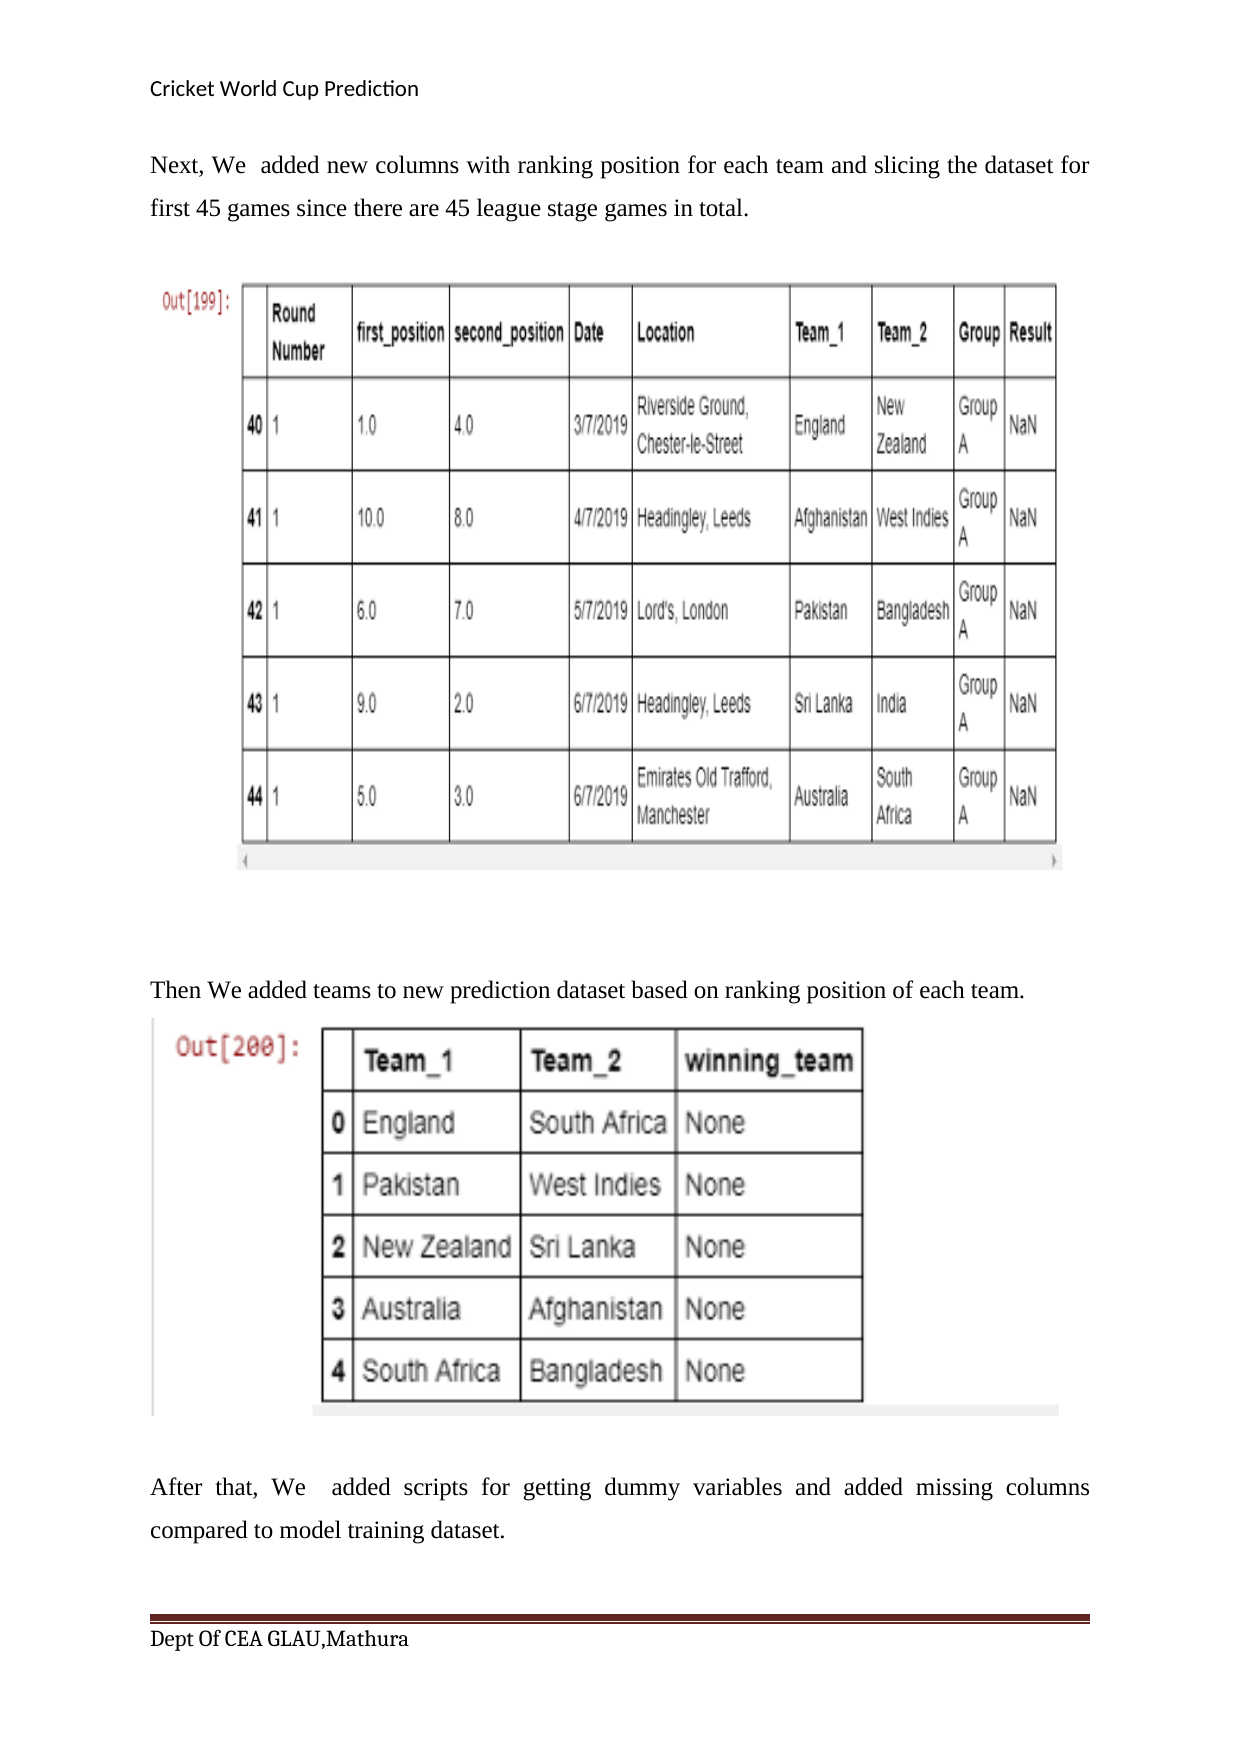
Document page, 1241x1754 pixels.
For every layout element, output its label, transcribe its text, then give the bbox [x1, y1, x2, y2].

text After that, We added scripts for getting dummy variables and added missing columns compared to model training dataset. [150, 1500, 1090, 1543]
text Then We added teams to new prediction dataset based on ranking position of each team. [150, 976, 1090, 1004]
picture [150, 279, 1091, 870]
picture [150, 1018, 1059, 1416]
text Next, We added new columns with ranking position for each team and slicing the dataset for first 45 games since there are 45 league stage games in total. [150, 179, 1090, 222]
